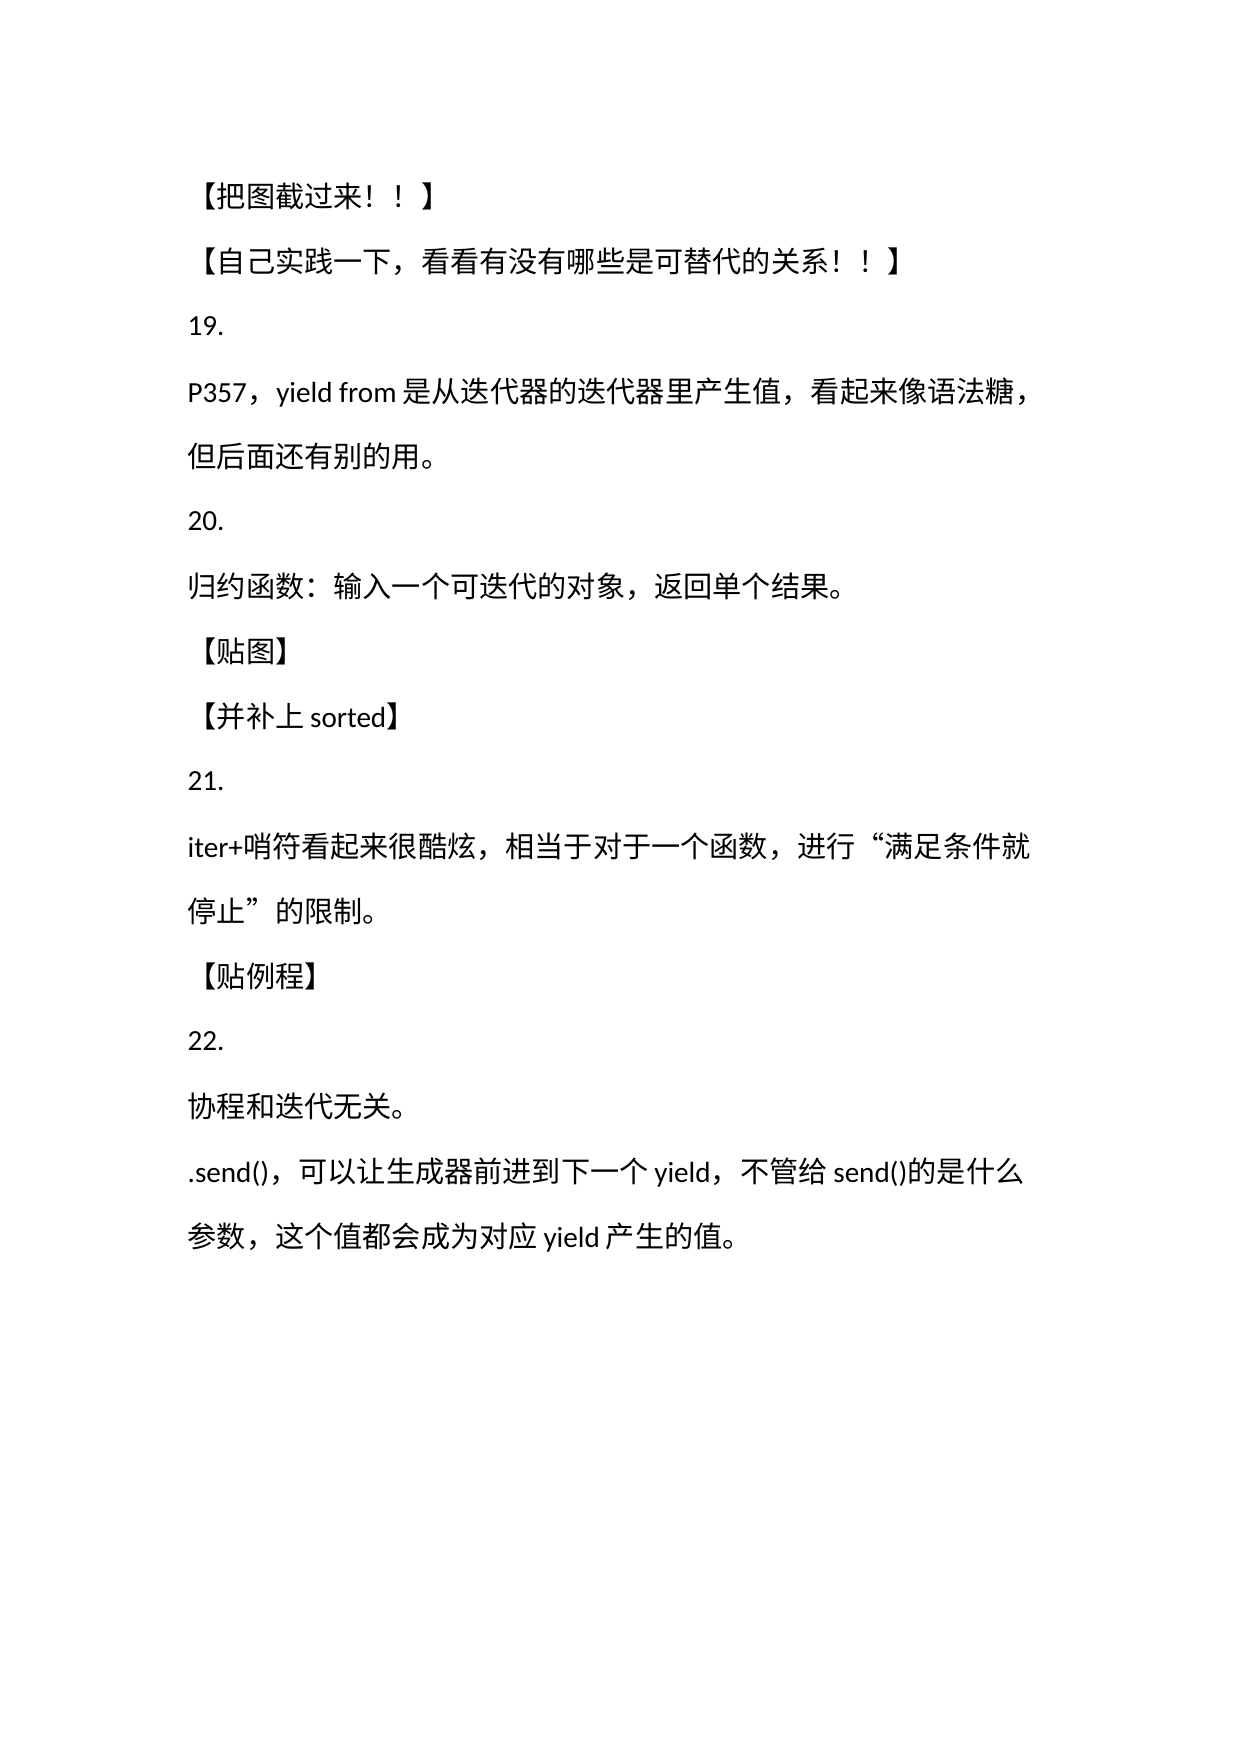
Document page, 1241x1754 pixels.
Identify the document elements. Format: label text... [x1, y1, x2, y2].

list 【贴例程】 [187, 942, 1053, 1007]
list 归约函数：输入一个可迭代的对象，返回单个结果。 [187, 552, 1053, 617]
list 【把图截过来！！】 [187, 162, 1053, 227]
list 21. [187, 747, 1053, 812]
list 19. [187, 292, 1053, 357]
list 【贴图】 [187, 617, 1053, 682]
list 协程和迭代无关。 [187, 1072, 1053, 1137]
list .send()，可以让生成器前进到下一个yield，不管给send()的是什么参数，这个值都会成为对应yield产生的值。 [187, 1137, 1053, 1267]
list 20. [187, 487, 1053, 552]
list P357，yield from是从迭代器的迭代器里产生值，看起来像语法糖，但后面还有别的用。 [187, 357, 1053, 487]
list 【自己实践一下，看看有没有哪些是可替代的关系！！】 [187, 227, 1053, 292]
list 22. [187, 1007, 1053, 1072]
list iter+哨符看起来很酷炫，相当于对于一个函数，进行“满足条件就停止”的限制。 [187, 812, 1053, 942]
list 【并补上sorted】 [187, 682, 1053, 747]
